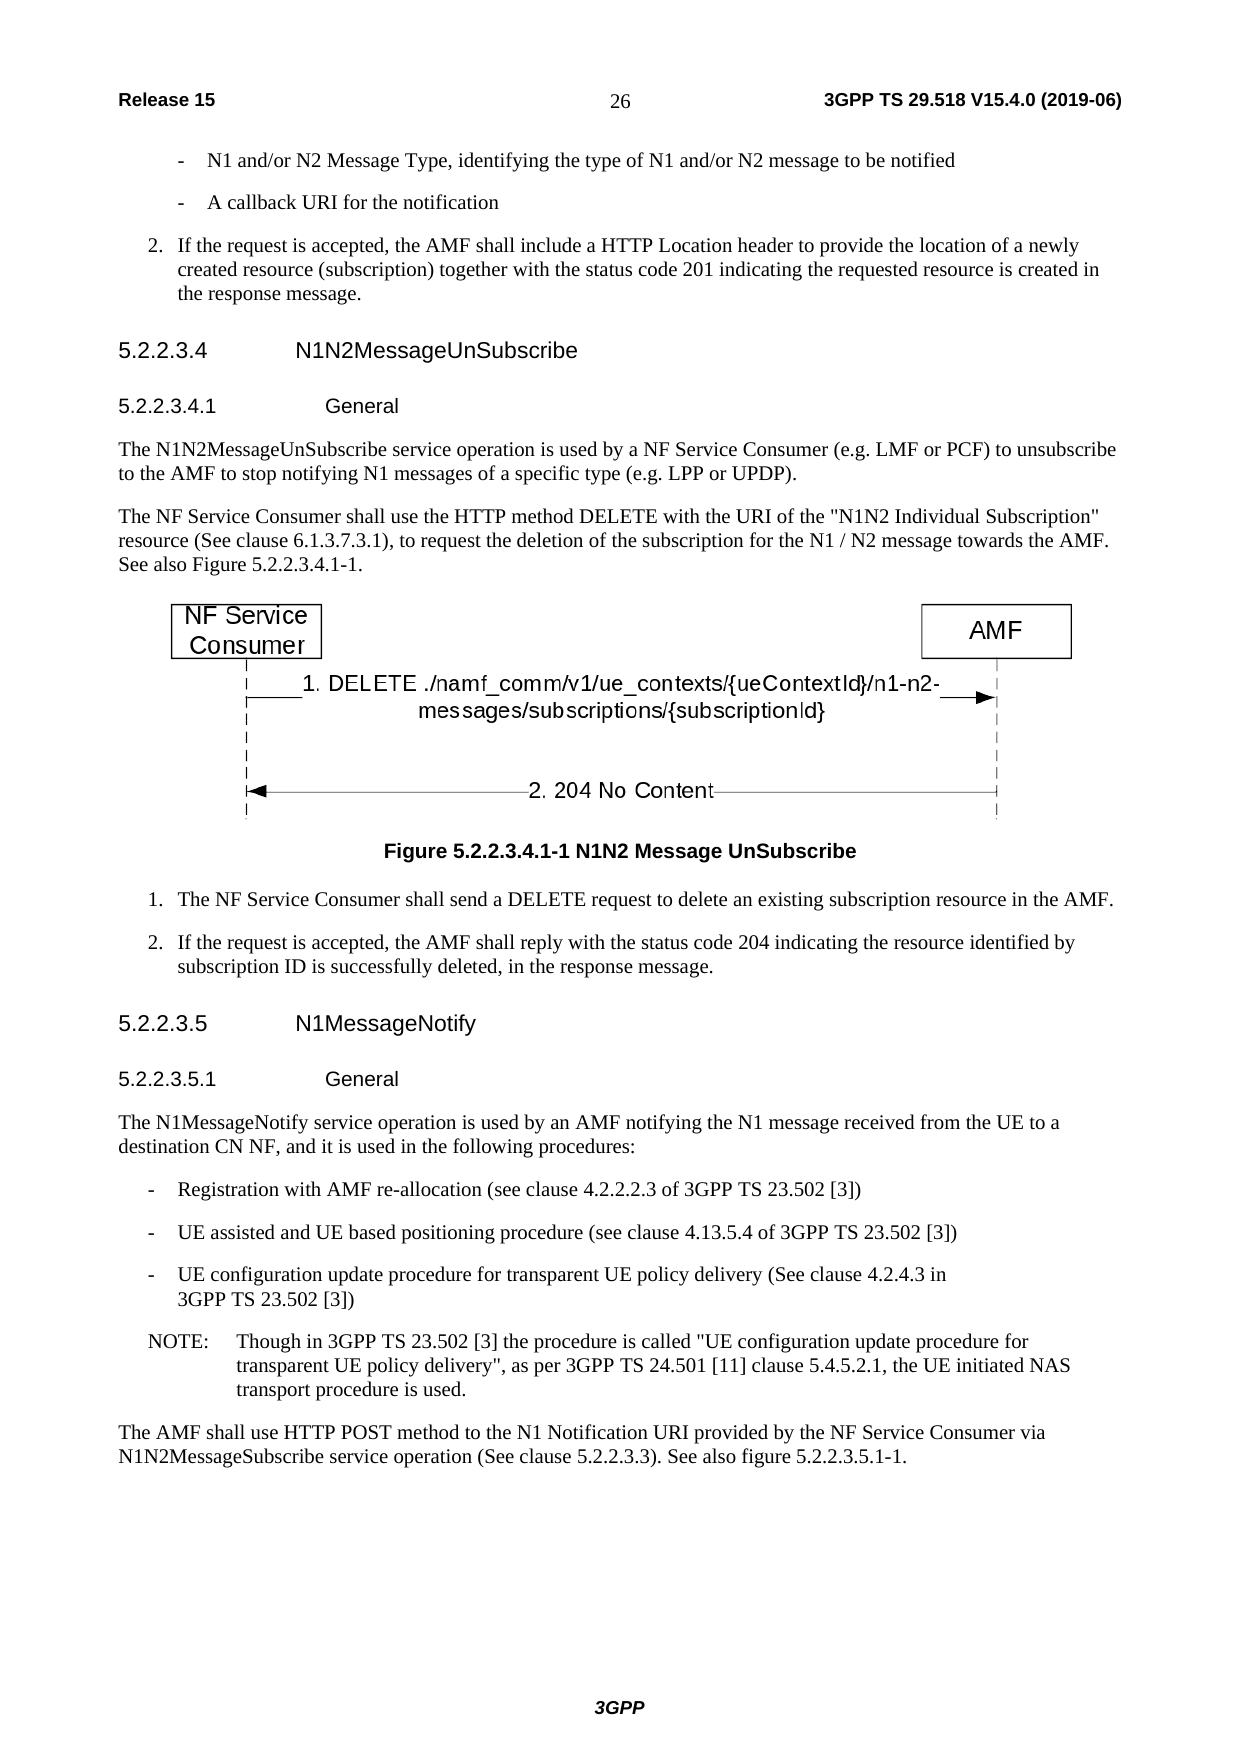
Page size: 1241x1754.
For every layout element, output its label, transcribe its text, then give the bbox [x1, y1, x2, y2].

text The NF Service Consumer shall use the HTTP method DELETE with the URI of the "N1N2 Individual Subscription" resource (See clause 6.1.3.7.3.1), to request the deletion of the subscription for the N1 / N2 message towards the AMF. See also Figure 5.2.2.3.4.1-1. [118, 504, 1122, 576]
text 2. If the request is accepted, the AMF shall reply with the status code 204 indicating the resource identified by subscription ID is successfully deleted, in the response message. [148, 930, 1122, 978]
text NOTE: Though in 3GPP TS 23.502 [3] the procedure is called "UE configuration update procedure for transparent UE policy delivery", as per 3GPP TS 24.501 [11] clause 5.4.5.2.1, the UE initiated NAS transport procedure is used. [148, 1329, 1122, 1401]
text The N1N2MessageUnSubscribe service operation is used by a NF Service Consumer (e.g. LMF or PCF) to unsubscribe to the AMF to stop notifying N1 messages of a specific type (e.g. LPP or UPDP). [118, 437, 1122, 485]
subtitle 5.2.2.3.4.1 General [118, 394, 1122, 418]
subtitle 5.2.2.3.4 N1N2MessageUnSubscribe [118, 337, 1122, 363]
text - UE assisted and UE based positioning procedure (see clause 4.13.5.4 of 3GPP TS 23.502 [3]) [148, 1219, 1122, 1244]
text - Registration with AMF re-allocation (see clause 4.2.2.2.3 of 3GPP TS 23.502 [3]) [148, 1177, 1122, 1201]
text Figure 5.2.2.3.4.1-1 N1N2 Message UnSubscribe [118, 838, 1122, 862]
text - UE configuration update procedure for transparent UE policy delivery (See clause 4.2.4.3 in 3GPP TS 23.502 [3]) [148, 1262, 1122, 1311]
text - N1 and/or N2 Message Type, identifying the type of N1 and/or N2 message to be notified [177, 147, 1122, 172]
subtitle 5.2.2.3.5 N1MessageNotify [118, 1009, 1122, 1036]
text 1. The NF Service Consumer shall send a DELETE request to delete an existing subscription resource in the AMF. [148, 887, 1122, 911]
text The AMF shall use HTTP POST method to the N1 Notification URI provided by the NF Service Consumer via N1N2MessageSubscribe service operation (See clause 5.2.2.3.3). See also figure 5.2.2.3.5.1-1. [118, 1420, 1122, 1468]
text - A callback URI for the notification [177, 190, 1122, 214]
subtitle 5.2.2.3.5.1 General [118, 1067, 1122, 1091]
text The N1MessageNotify service operation is used by an AMF notifying the N1 message received from the UE to a destination CN NF, and it is used in the following procedures: [118, 1110, 1122, 1158]
text 2. If the request is accepted, the AMF shall include a HTTP Location header to provide the location of a newly created resource (subscription) together with the status code 201 indicating the requested resource is created in the response message. [148, 233, 1122, 305]
